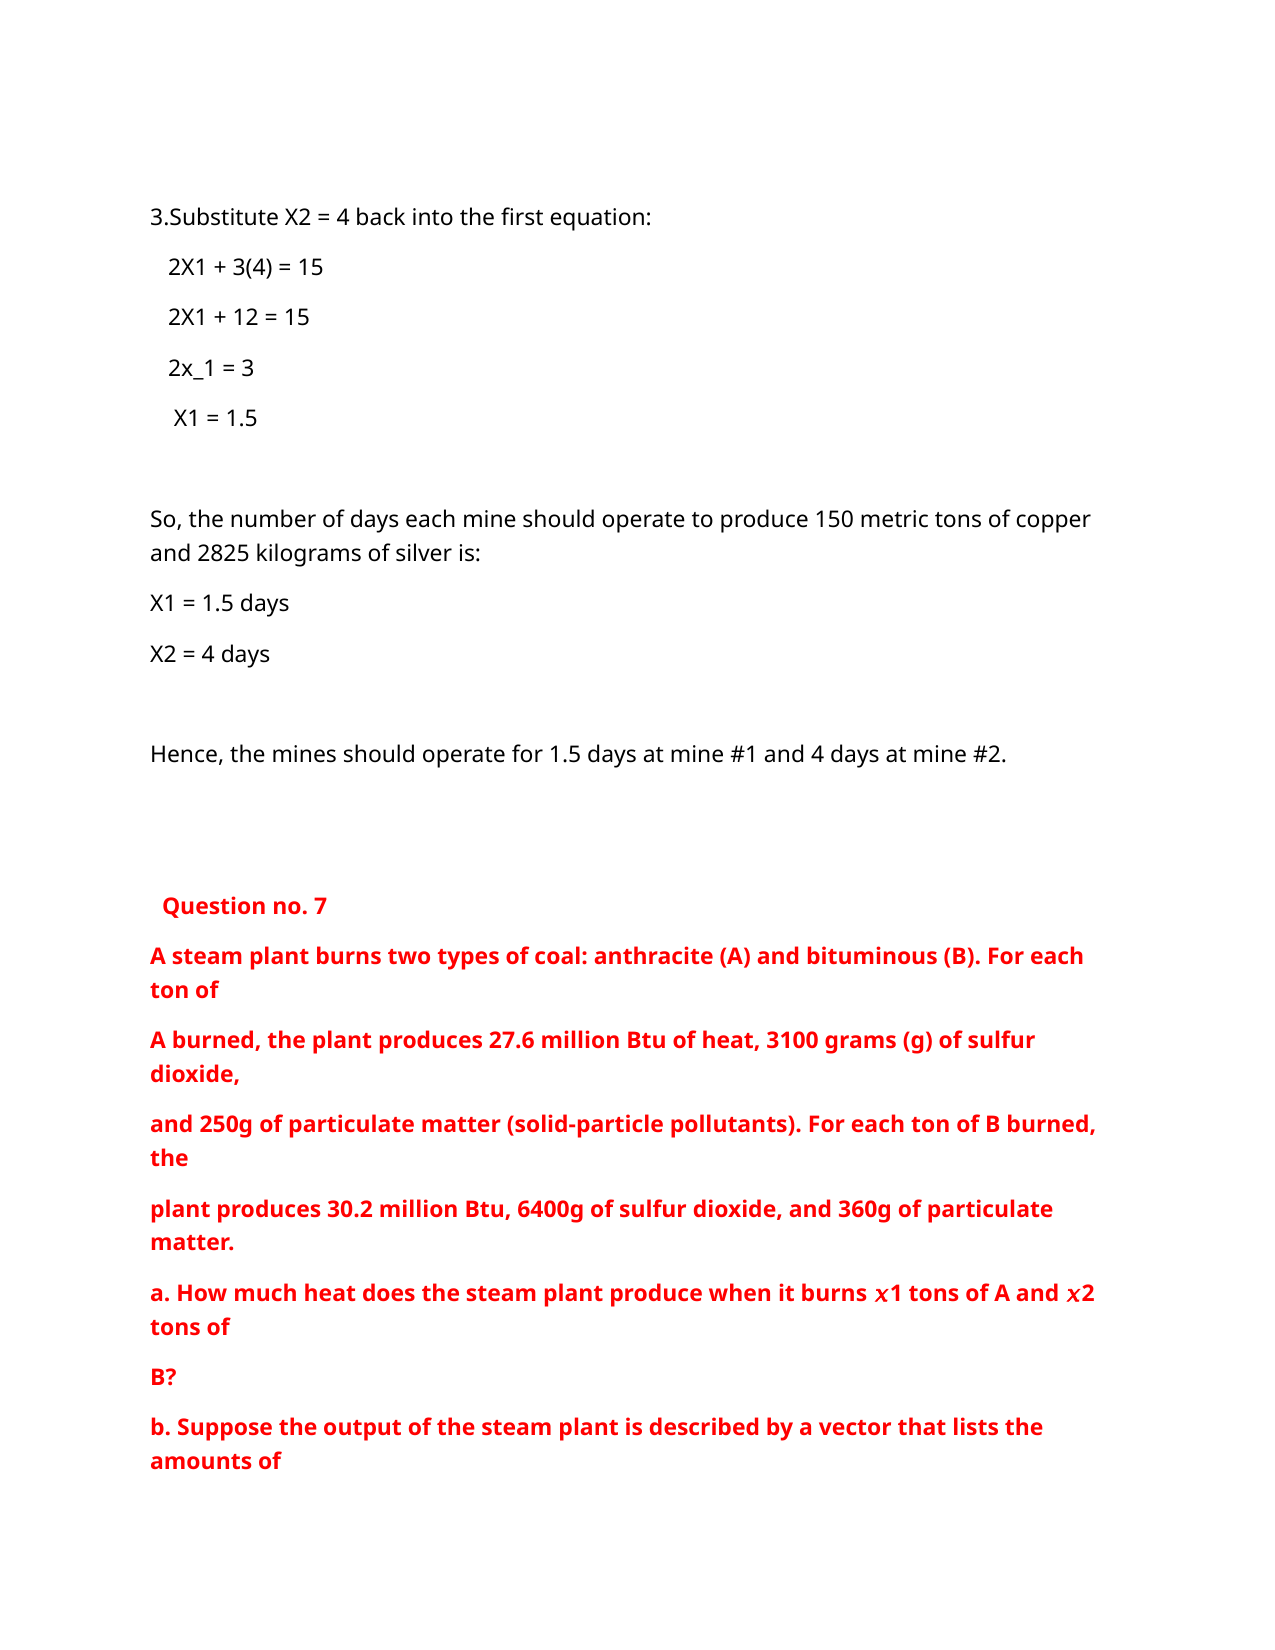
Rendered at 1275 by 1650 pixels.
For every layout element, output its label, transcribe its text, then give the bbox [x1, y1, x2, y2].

text Question no. 7 [150, 889, 1125, 921]
text b. Suppose the output of the steam plant is described by a vector that lists the amounts of [150, 1411, 1125, 1476]
text a. How much heat does the steam plant produce when it burns 𝑥1 tons of A and 𝑥2 tons of [150, 1277, 1125, 1342]
text 2X1 + 3(4) = 15 [150, 251, 1125, 282]
text A steam plant burns two types of coal: anthracite (A) and bituminous (B). For each ton of [150, 940, 1125, 1005]
text 2x_1 = 3 [150, 352, 1125, 383]
text 2X1 + 12 = 15 [150, 301, 1125, 332]
text Hence, the mines should operate for 1.5 days at mine #1 and 4 days at mine #2. [150, 738, 1125, 769]
text X2 = 4 days [150, 637, 1125, 669]
text A burned, the plant produces 27.6 million Btu of heat, 3100 grams (g) of sulfur dioxide, [150, 1024, 1125, 1089]
text B? [150, 1361, 1125, 1392]
text X1 = 1.5 [150, 402, 1125, 433]
text X1 = 1.5 days [150, 587, 1125, 618]
text and 250g of particulate matter (solid-particle pollutants). For each ton of B burned, the [150, 1108, 1125, 1173]
text So, the number of days each mine should operate to produce 150 metric tons of copper and 2825 kilograms of silver is: [150, 503, 1125, 568]
text plant produces 30.2 million Btu, 6400g of sulfur dioxide, and 360g of particulate matter. [150, 1192, 1125, 1257]
text 3.Substitute X2 = 4 back into the first equation: [150, 200, 1125, 232]
